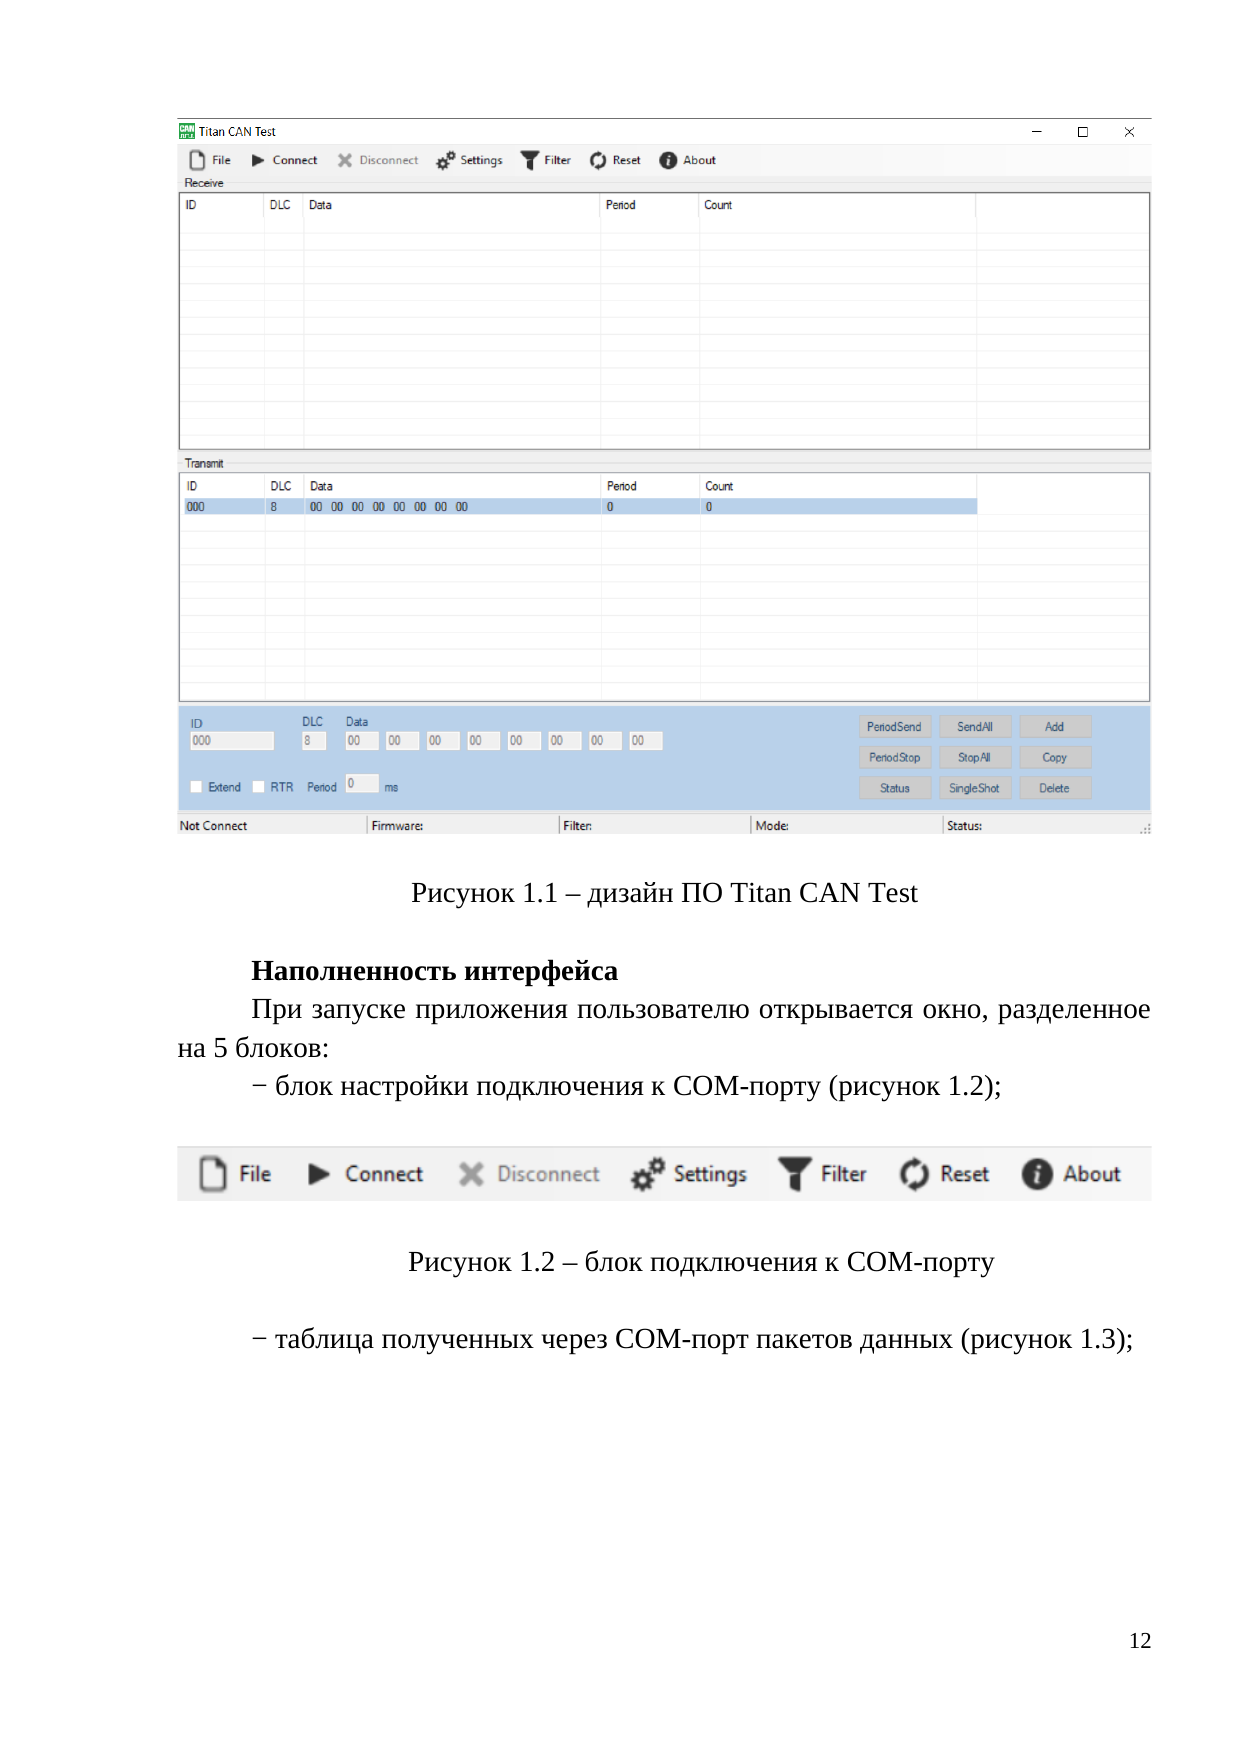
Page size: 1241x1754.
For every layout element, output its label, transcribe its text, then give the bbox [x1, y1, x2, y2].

text Наполненность интерфейса [177, 953, 1152, 986]
list Рисунок 1.2 – блок подключения к COM-порту [251, 1244, 1152, 1278]
list блок настройки подключения к COM-порту (рисунок 1.2); [177, 1068, 1152, 1102]
picture [177, 118, 1152, 834]
picture [177, 1145, 1152, 1201]
text Рисунок 1.1 – дизайн ПО Titan CAN Test [177, 876, 1152, 909]
text При запуске приложения пользователю открывается окно, разделенное на 5 блоков: [177, 991, 1152, 1063]
list таблица полученных через COM-порт пакетов данных (рисунок 1.3); [177, 1321, 1152, 1355]
